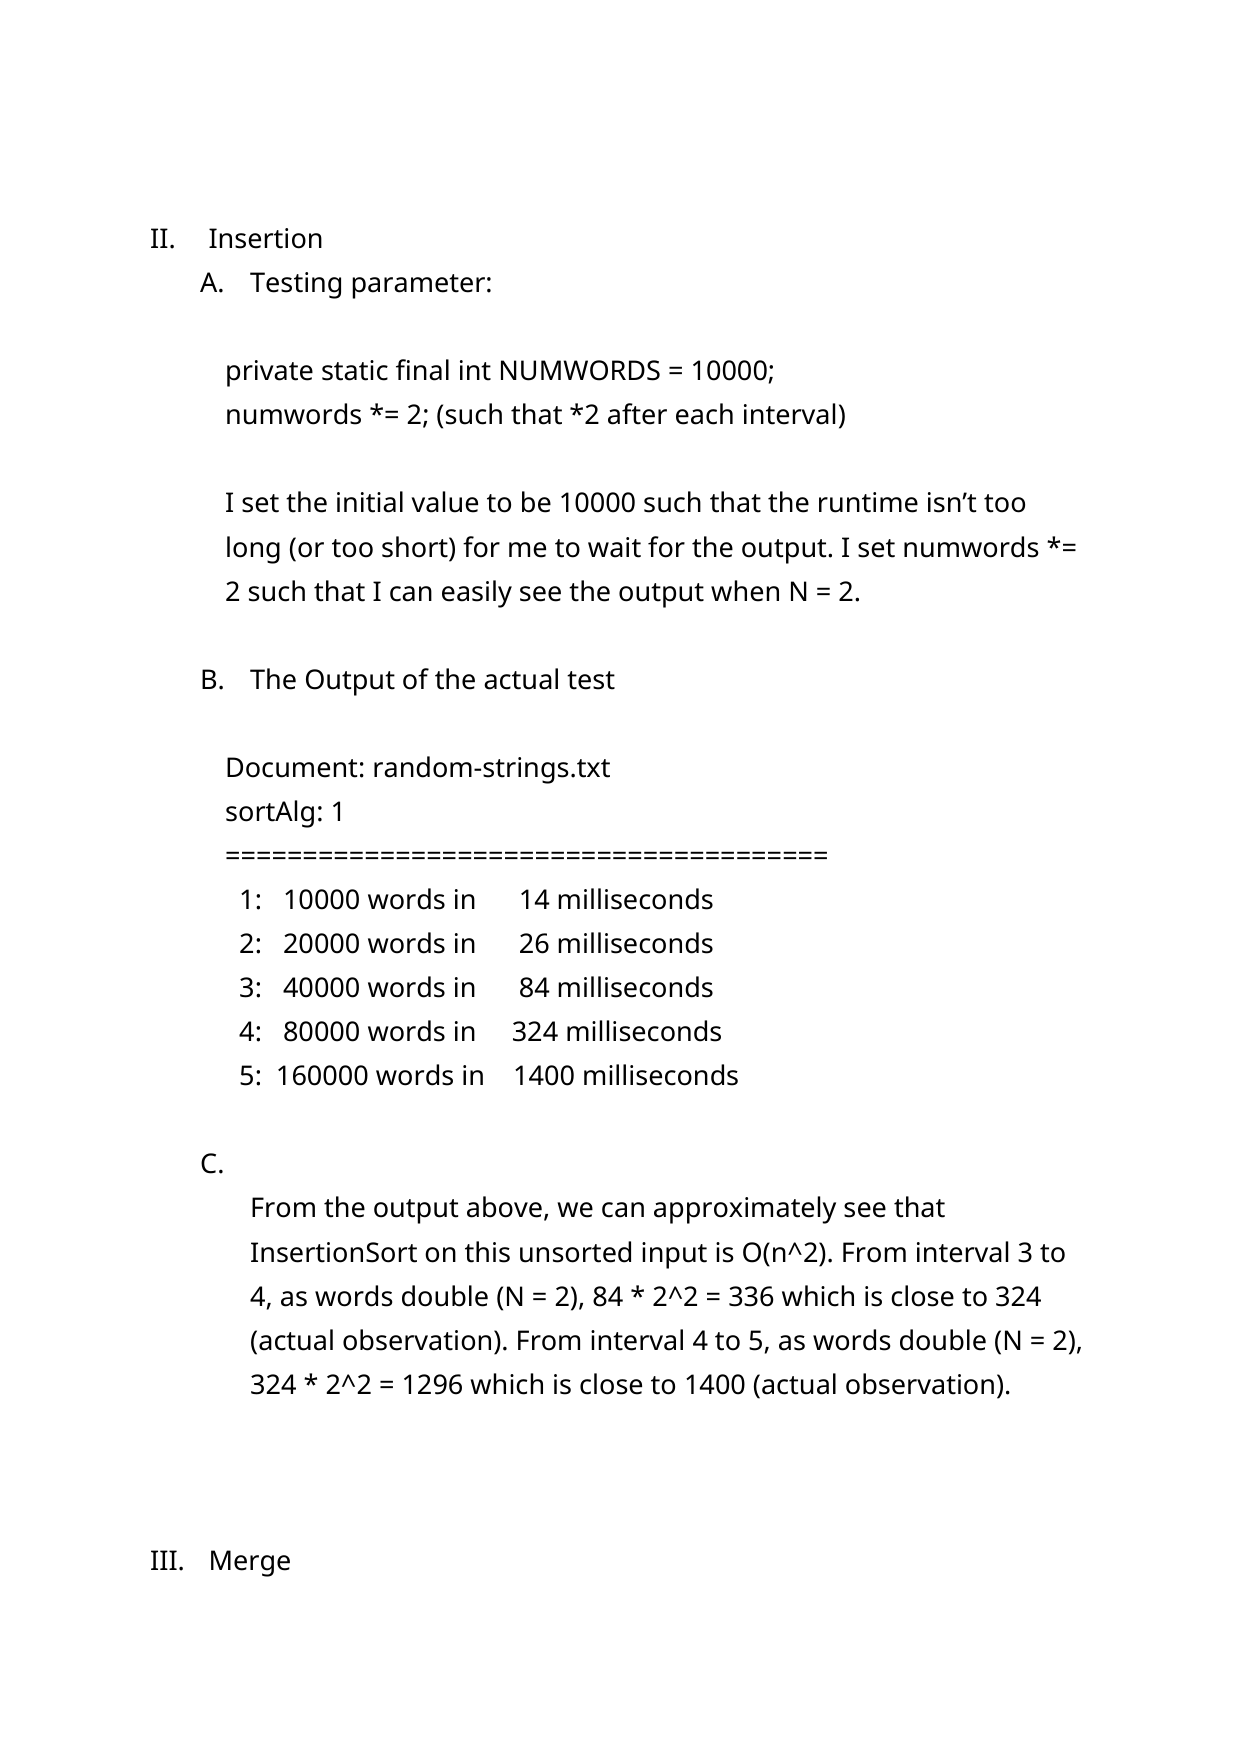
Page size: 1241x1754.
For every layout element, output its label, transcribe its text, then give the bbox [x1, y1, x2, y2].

list Insertion [150, 216, 1090, 260]
list The Output of the actual test [200, 657, 1090, 701]
list 1: 10000 words in 14 milliseconds [225, 877, 1090, 921]
list I set the initial value to be 10000 such that the runtime isn’t too long (or too short) for me to wait for the output. I set numwords *= 2 such that I can easily see the output when N = 2. [225, 480, 1090, 613]
list From the output above, we can approximately see that InsertionSort on this unsorted input is O(n^2). From interval 3 to 4, as words double (N = 2), 84 * 2^2 = 336 which is close to 324 (actual observation). From interval 4 to 5, as words double (N = 2), 324 * 2^2 = 1296 which is close to 1400 (actual observation). [250, 1185, 1090, 1406]
list sortAlg: 1 [225, 789, 1090, 833]
list ======================================= [225, 833, 1090, 877]
list Merge [150, 1538, 1090, 1582]
list Document: random-strings.txt [225, 745, 1090, 789]
list 4: 80000 words in 324 milliseconds [225, 1009, 1090, 1053]
list 5: 160000 words in 1400 milliseconds [225, 1053, 1090, 1097]
list Testing parameter: [200, 260, 1090, 304]
list private static final int NUMWORDS = 10000; [225, 348, 1090, 392]
list 3: 40000 words in 84 milliseconds [225, 965, 1090, 1009]
list numwords *= 2; (such that *2 after each interval) [225, 392, 1090, 436]
list 2: 20000 words in 26 milliseconds [225, 921, 1090, 965]
